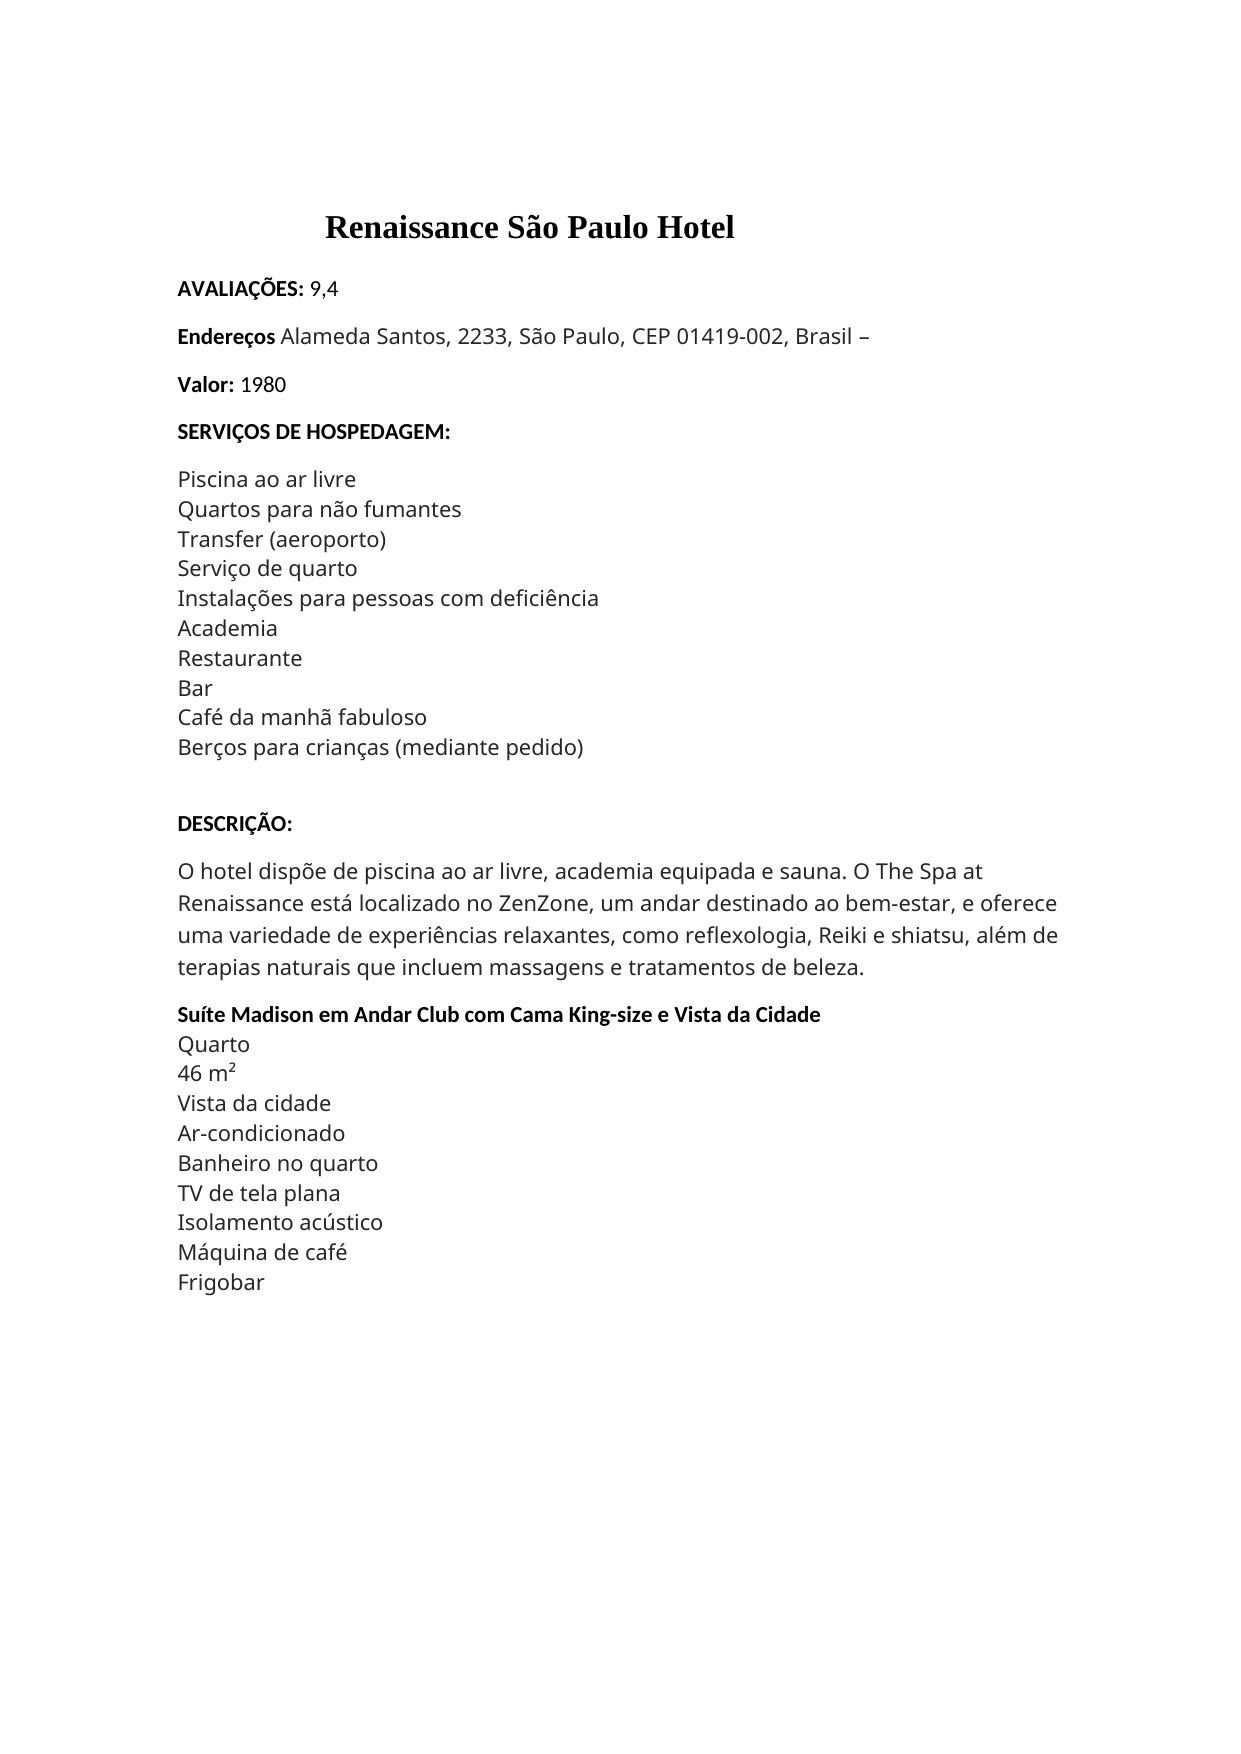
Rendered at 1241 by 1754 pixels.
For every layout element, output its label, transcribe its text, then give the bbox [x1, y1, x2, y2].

text AVALIAÇÕES: 9,4 [177, 274, 1063, 302]
text 46 m² [177, 1058, 1063, 1088]
text O hotel dispõe de piscina ao ar livre, academia equipada e sauna. O The Spa at Renaissance está localizado no ZenZone, um andar destinado ao bem-estar, e oferece uma variedade de experiências relaxantes, como reflexologia, Reiki e shiatsu, além de terapias naturais que incluem massagens e tratamentos de beleza. [177, 856, 1063, 982]
text Piscina ao ar livre [177, 464, 1063, 494]
text Transfer (aeroporto) [177, 523, 1063, 553]
text Ar-condicionado [177, 1118, 1063, 1148]
text DESCRIÇÃO: [177, 809, 1063, 837]
text Berços para crianças (mediante pedido) [177, 732, 1063, 762]
text Quarto [177, 1029, 1063, 1058]
text Valor: 1980 [177, 370, 1063, 398]
text Serviço de quarto [177, 553, 1063, 583]
text Café da manhã fabuloso [177, 702, 1063, 732]
text Isolamento acústico [177, 1207, 1063, 1237]
text Bar [177, 672, 1063, 702]
subtitle Renaissance São Paulo Hotel [177, 207, 1063, 245]
text Vista da cidade [177, 1088, 1063, 1118]
text Suíte Madison em Andar Club com Cama King-size e Vista da Cidade [177, 1001, 1063, 1029]
text TV de tela plana [177, 1178, 1063, 1207]
text Instalações para pessoas com deficiência [177, 583, 1063, 613]
text Quartos para não fumantes [177, 494, 1063, 523]
text Frigobar [177, 1267, 1063, 1297]
text Restaurante [177, 643, 1063, 672]
text Endereços Alameda Santos, 2233, São Paulo, CEP 01419-002, Brasil – [177, 321, 1063, 351]
text Banheiro no quarto [177, 1148, 1063, 1178]
text Máquina de café [177, 1237, 1063, 1267]
text Academia [177, 613, 1063, 643]
text SERVIÇOS DE HOSPEDAGEM: [177, 417, 1063, 445]
